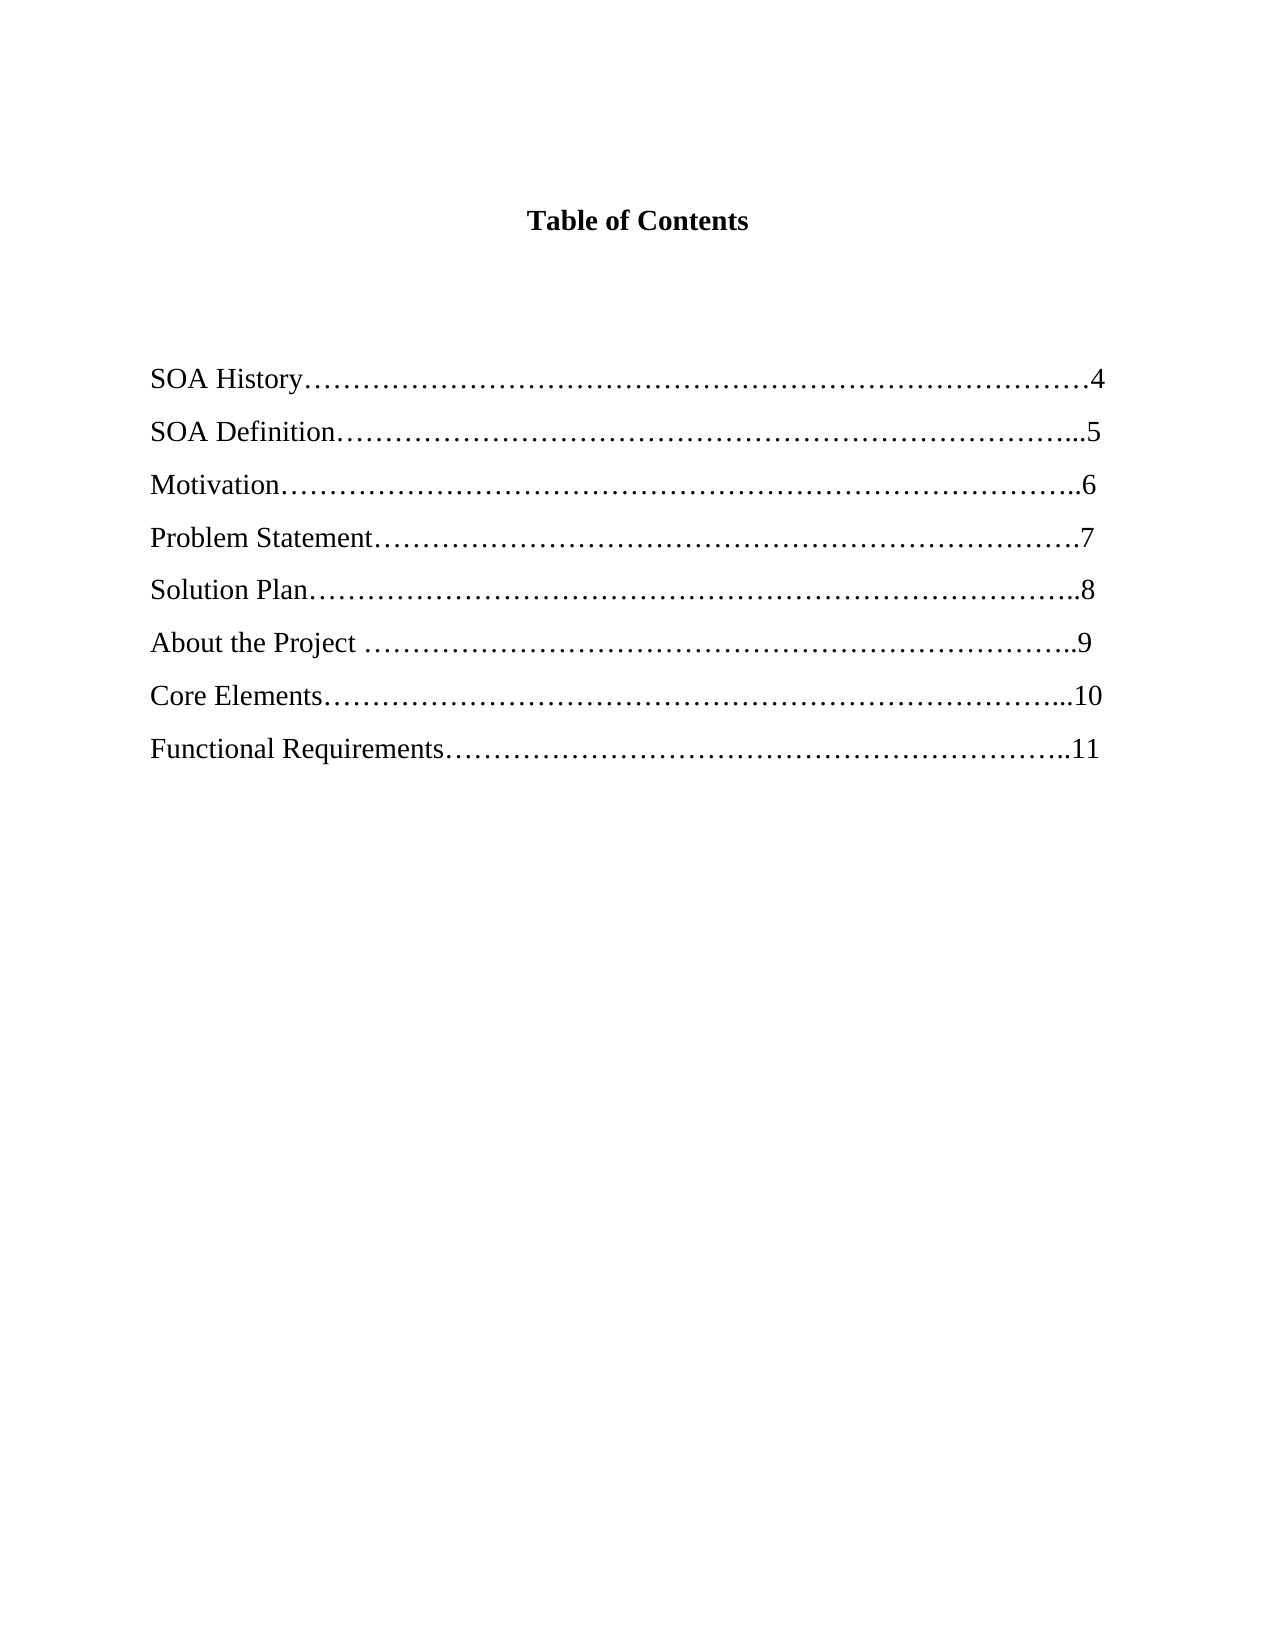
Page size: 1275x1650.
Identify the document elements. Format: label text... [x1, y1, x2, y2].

text Core Elements…………………………………………………………………...10 [150, 678, 1125, 712]
text Problem Statement……………………………………………………………….7 [150, 520, 1125, 553]
text Motivation………………………………………………………………………..6 [150, 467, 1125, 500]
text Functional Requirements………………………………………………………..11 [150, 731, 1125, 764]
text About the Project ………………………………………………………………..9 [150, 625, 1125, 659]
text Solution Plan……………………………………………………………………..8 [150, 572, 1125, 606]
text Table of Contents [150, 203, 1125, 236]
text SOA Definition…………………………………………………………………...5 [150, 414, 1125, 448]
text SOA History………………………………………………………………………4 [150, 361, 1125, 395]
